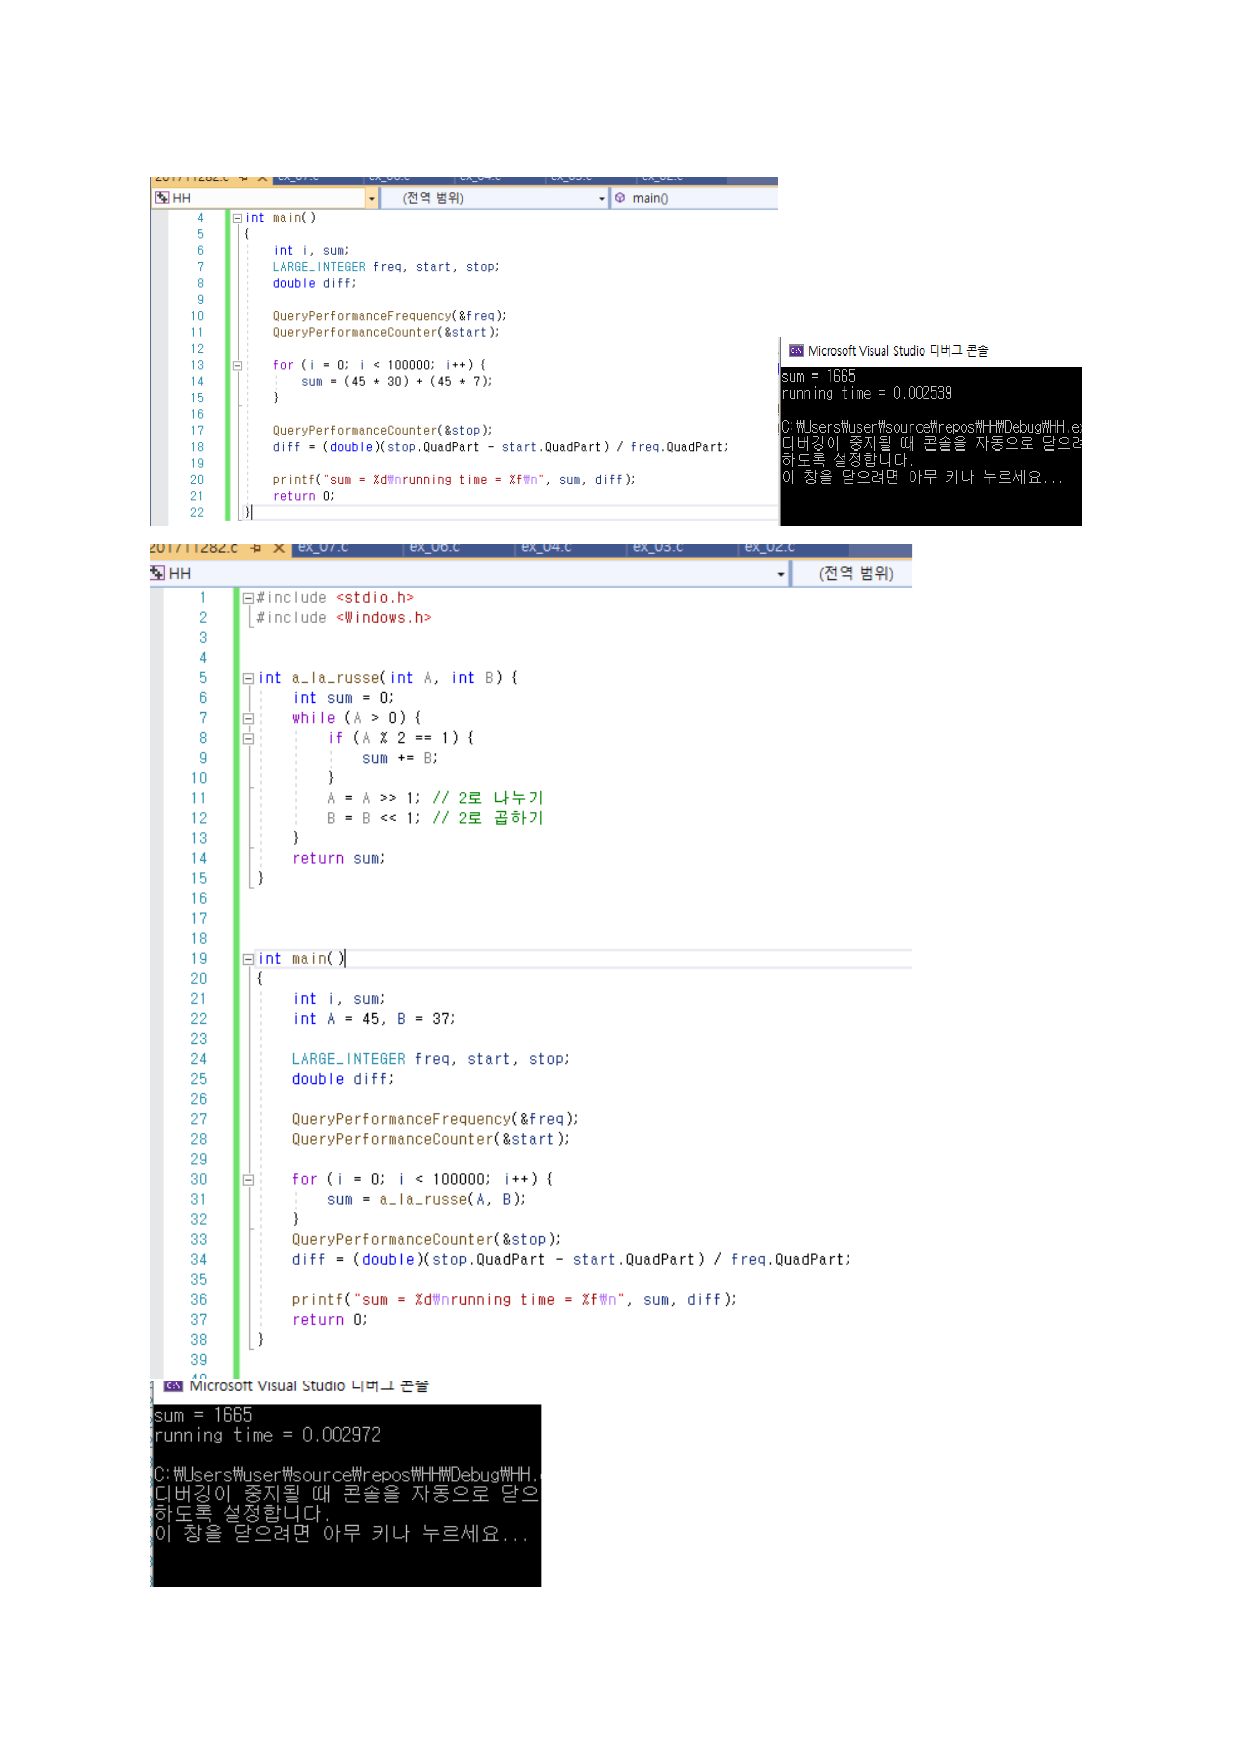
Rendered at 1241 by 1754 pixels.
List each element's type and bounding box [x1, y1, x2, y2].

picture [150, 544, 913, 1379]
picture [150, 1381, 542, 1587]
picture [150, 177, 1082, 526]
